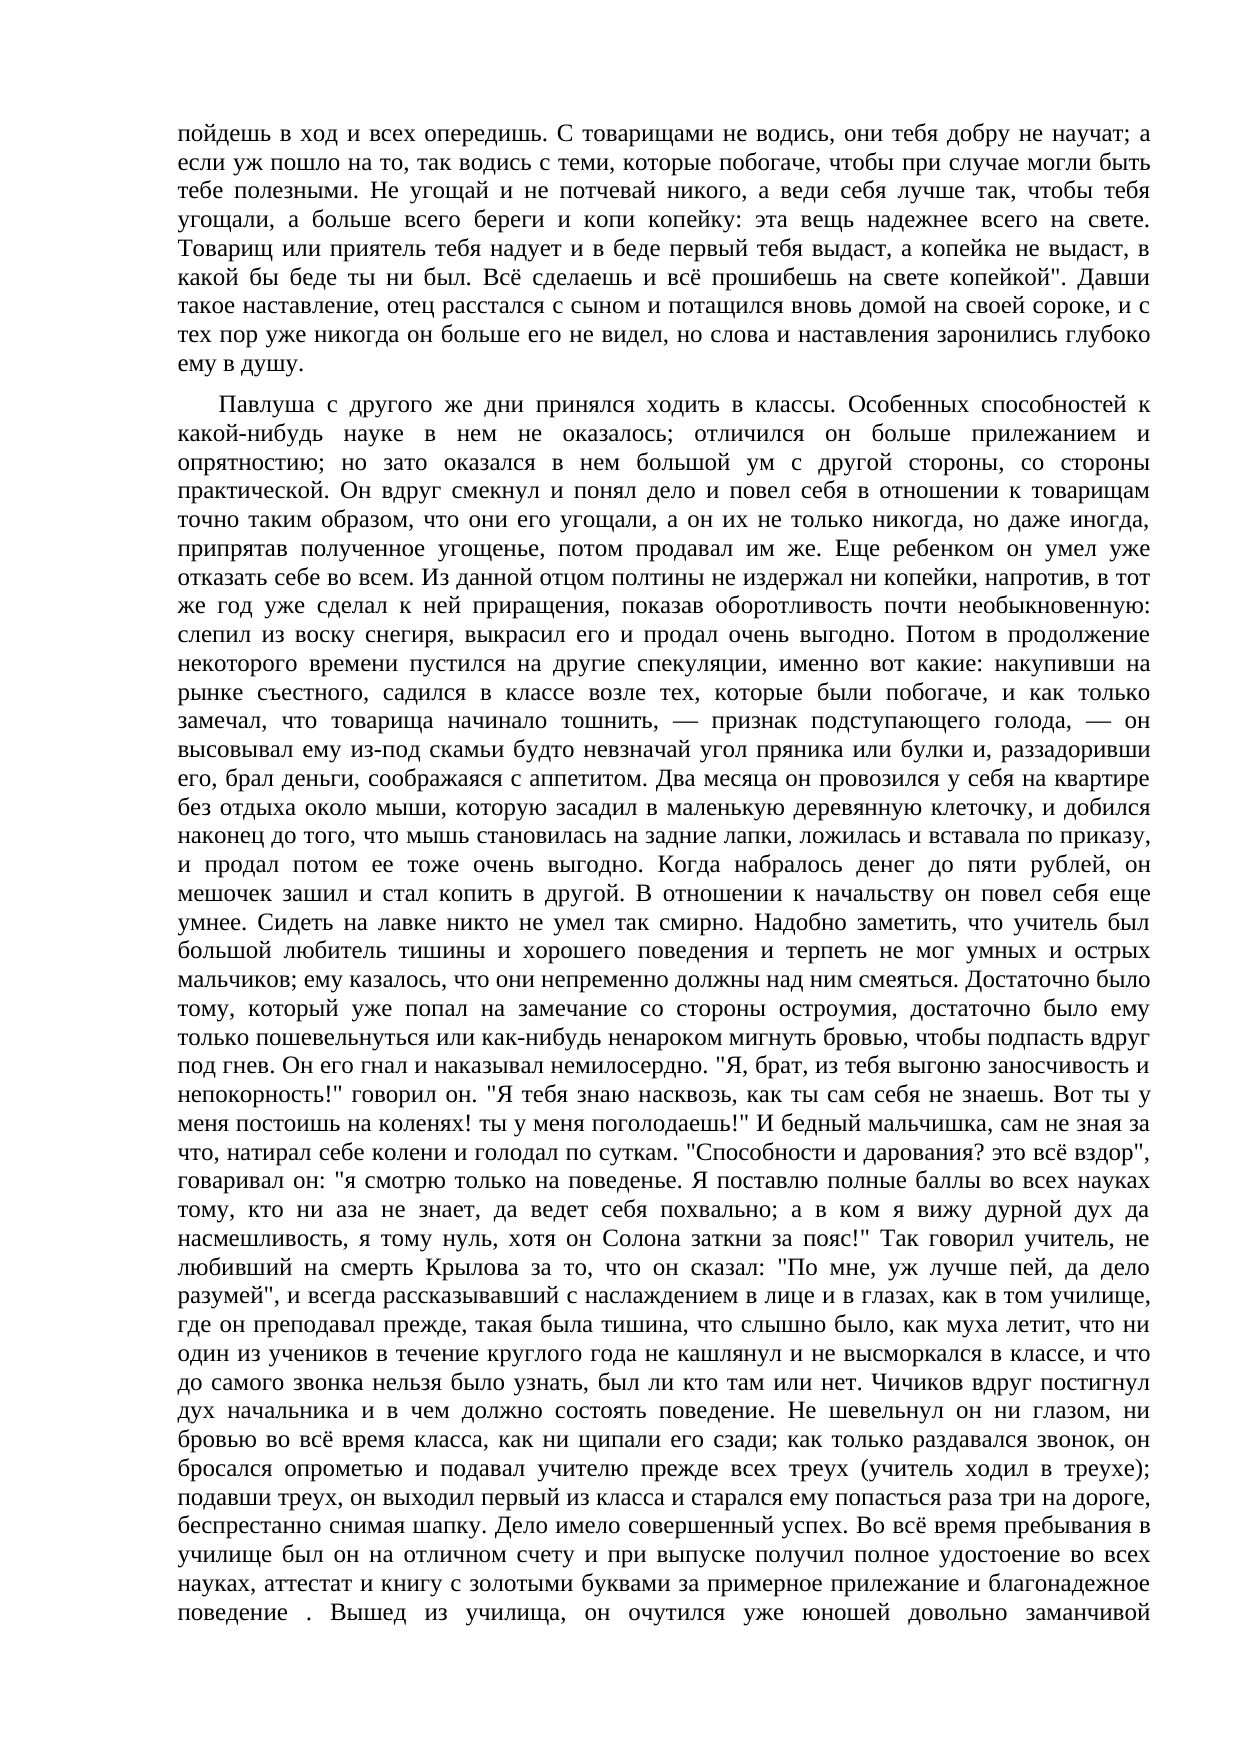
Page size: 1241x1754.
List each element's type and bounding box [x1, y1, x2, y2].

text [177, 389, 1152, 1626]
text [177, 118, 1152, 377]
